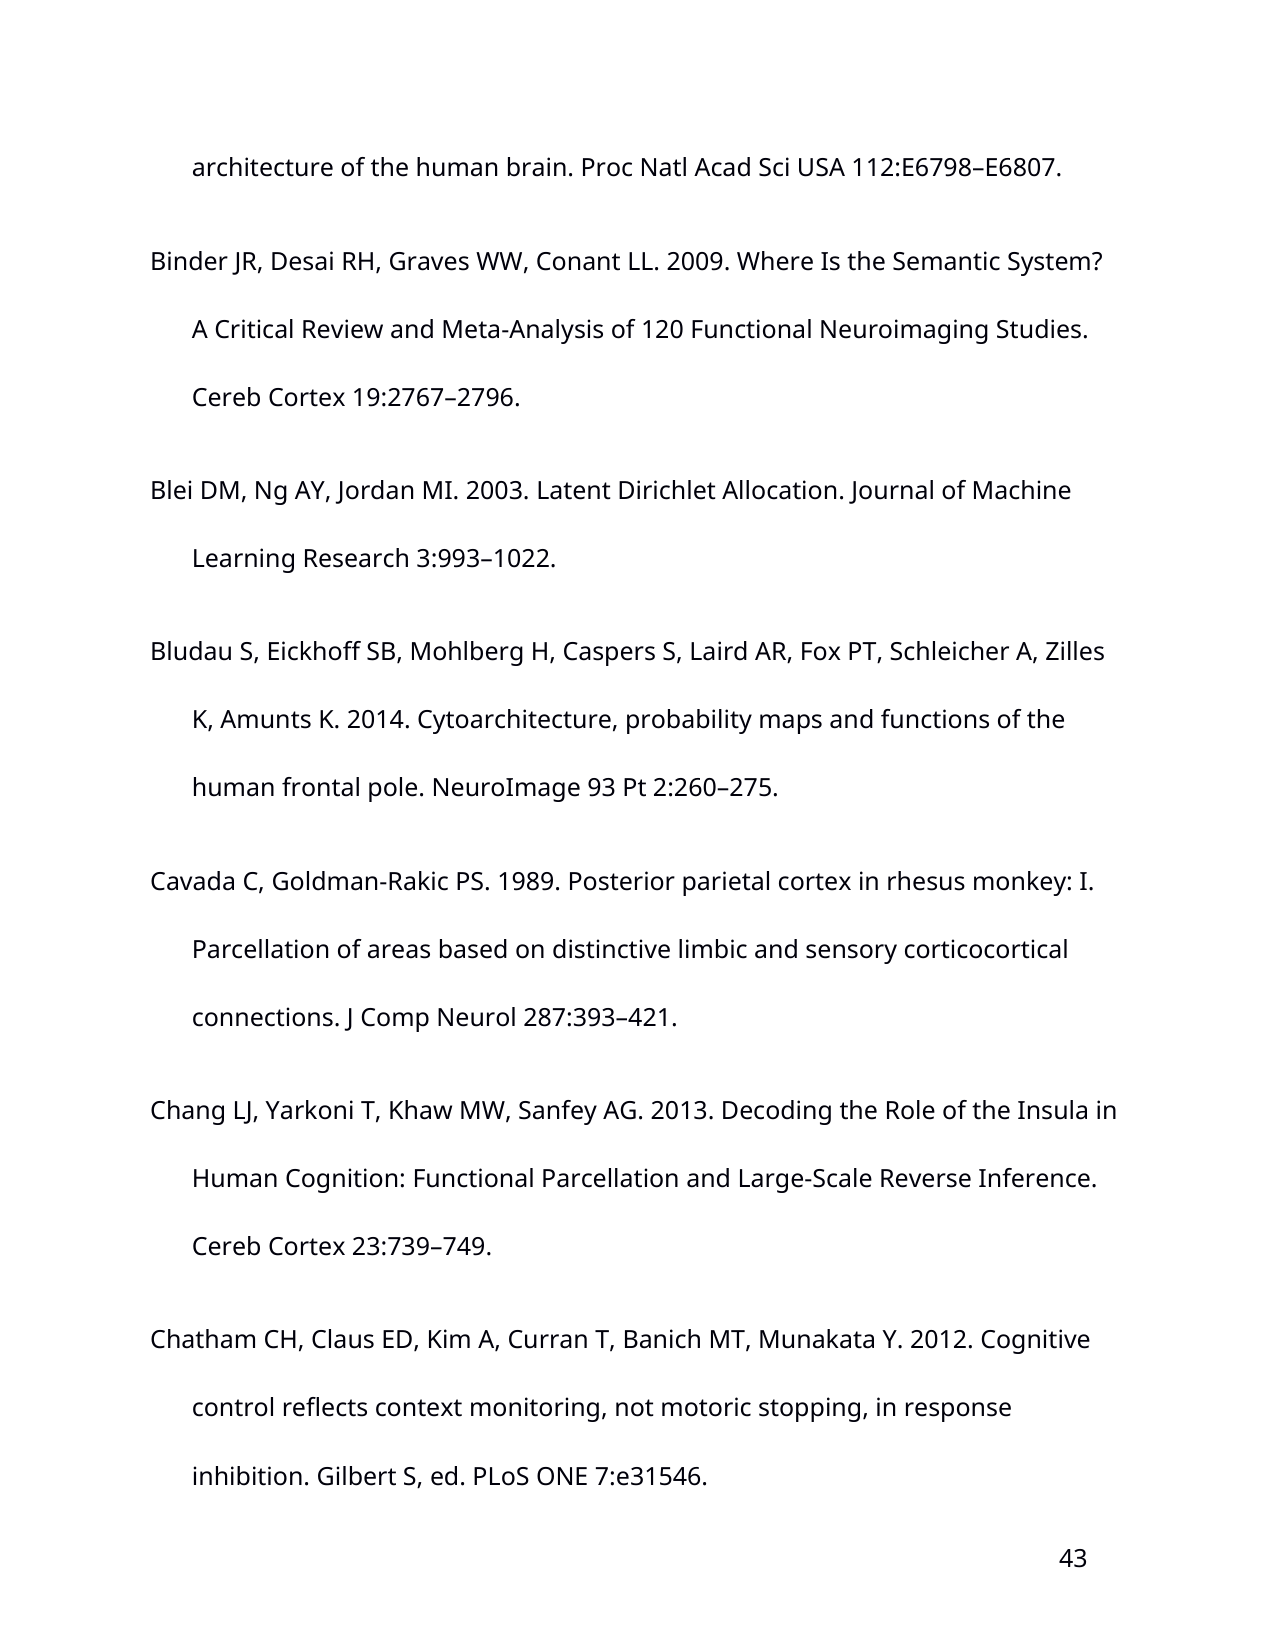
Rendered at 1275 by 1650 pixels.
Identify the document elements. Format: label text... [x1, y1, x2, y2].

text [150, 150, 1125, 184]
text Binder JR, Desai RH, Graves WW, Conant LL. 2009. Where Is the Semantic System? A Critical Review and Meta-Analysis of 120 Functional Neuroimaging Studies. Cereb Cortex 19:2767–2796. [150, 243, 1125, 413]
text Chang LJ, Yarkoni T, Khaw MW, Sanfey AG. 2013. Decoding the Role of the Insula in Human Cognition: Functional Parcellation and Large-Scale Reverse Inference. Cereb Cortex 23:739–749. [150, 1092, 1125, 1263]
text Bludau S, Eickhoff SB, Mohlberg H, Caspers S, Laird AR, Fox PT, Schleicher A, Zilles K, Amunts K. 2014. Cytoarchitecture, probability maps and functions of the human frontal pole. NeuroImage 93 Pt 2:260–275. [150, 634, 1125, 804]
text Blei DM, Ng AY, Jordan MI. 2003. Latent Dirichlet Allocation. Journal of Machine Learning Research 3:993–1022. [150, 472, 1125, 575]
text Chatham CH, Claus ED, Kim A, Curran T, Banich MT, Munakata Y. 2012. Cognitive control reflects context monitoring, not motoric stopping, in response inhibition. Gilbert S, ed. PLoS ONE 7:e31546. [150, 1322, 1125, 1492]
text Cavada C, Goldman-Rakic PS. 1989. Posterior parietal cortex in rhesus monkey: I. Parcellation of areas based on distinctive limbic and sensory corticocortical connections. J Comp Neurol 287:393–421. [150, 863, 1125, 1033]
